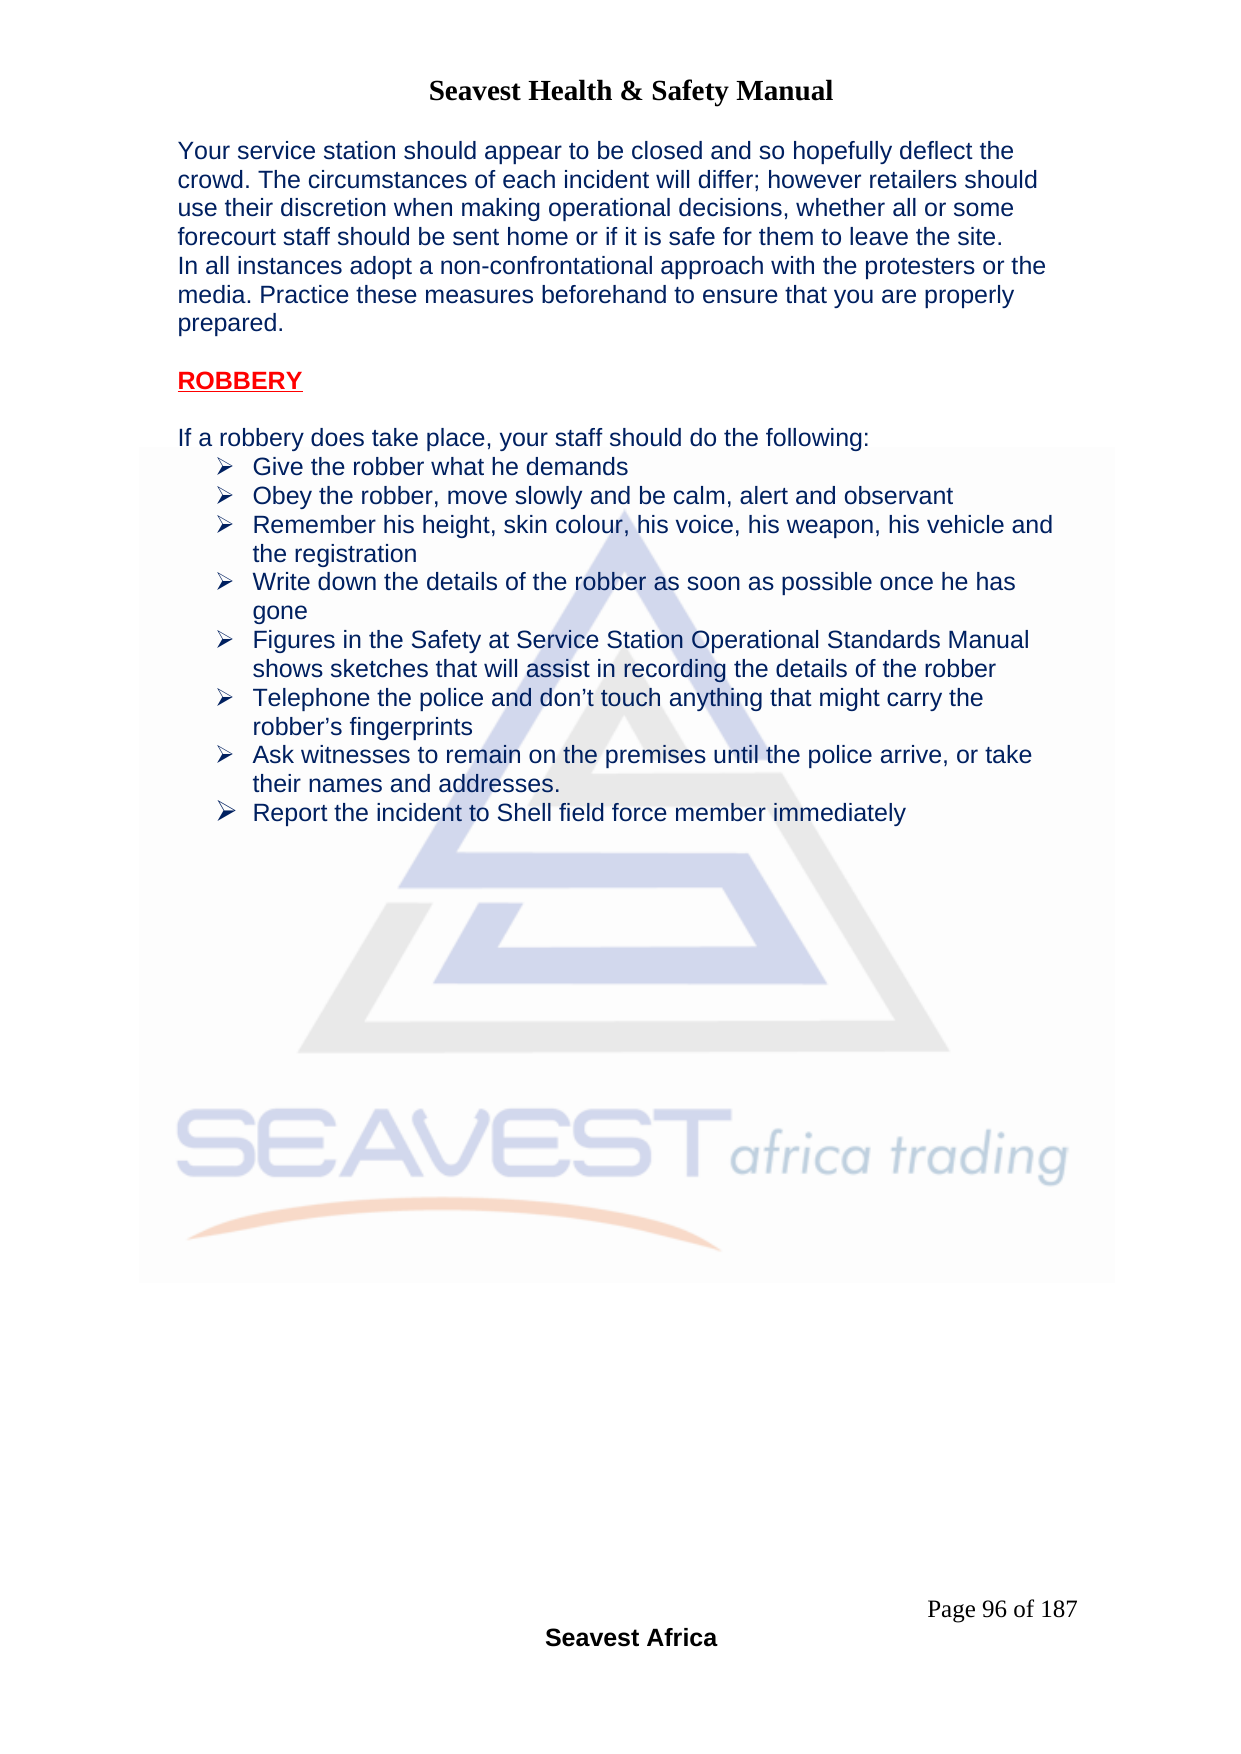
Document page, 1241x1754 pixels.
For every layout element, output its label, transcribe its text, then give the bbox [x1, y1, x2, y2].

text Your service station should appear to be closed and so hopefully deflect the crowd. The circumstances of each incident will differ; however retailers should use their discretion when making operational decisions, whether all or some forecourt staff should be sent home or if it is safe for them to leave the site. [177, 136, 1078, 251]
picture [139, 447, 1115, 1283]
list Obey the robber, move slowly and be calm, alert and observant [215, 481, 1078, 510]
list Remember his height, skin colour, his voice, his weapon, his vehicle and the registration [215, 510, 1078, 567]
text If a robbery does take place, your staff should do the following: [177, 423, 1078, 452]
list Telephone the police and don’t touch anything that might carry the robber’s fingerprints [215, 683, 1078, 740]
text In all instances adopt a non-confrontational approach with the protesters or the media. Practice these measures beforehand to ensure that you are properly prepared. [177, 251, 1078, 337]
text ROBBERY [177, 366, 1078, 394]
list Report the incident to Shell field force member immediately [215, 798, 1078, 828]
list Ask witnesses to remain on the premises until the police arrive, or take their names and addresses. [215, 740, 1078, 798]
list Figures in the Safety at Service Station Operational Standards Manual shows sketches that will assist in recording the details of the robber [215, 625, 1078, 683]
list Write down the details of the robber as soon as possible once he has gone [215, 567, 1078, 625]
list Give the robber what he demands [215, 452, 1078, 481]
